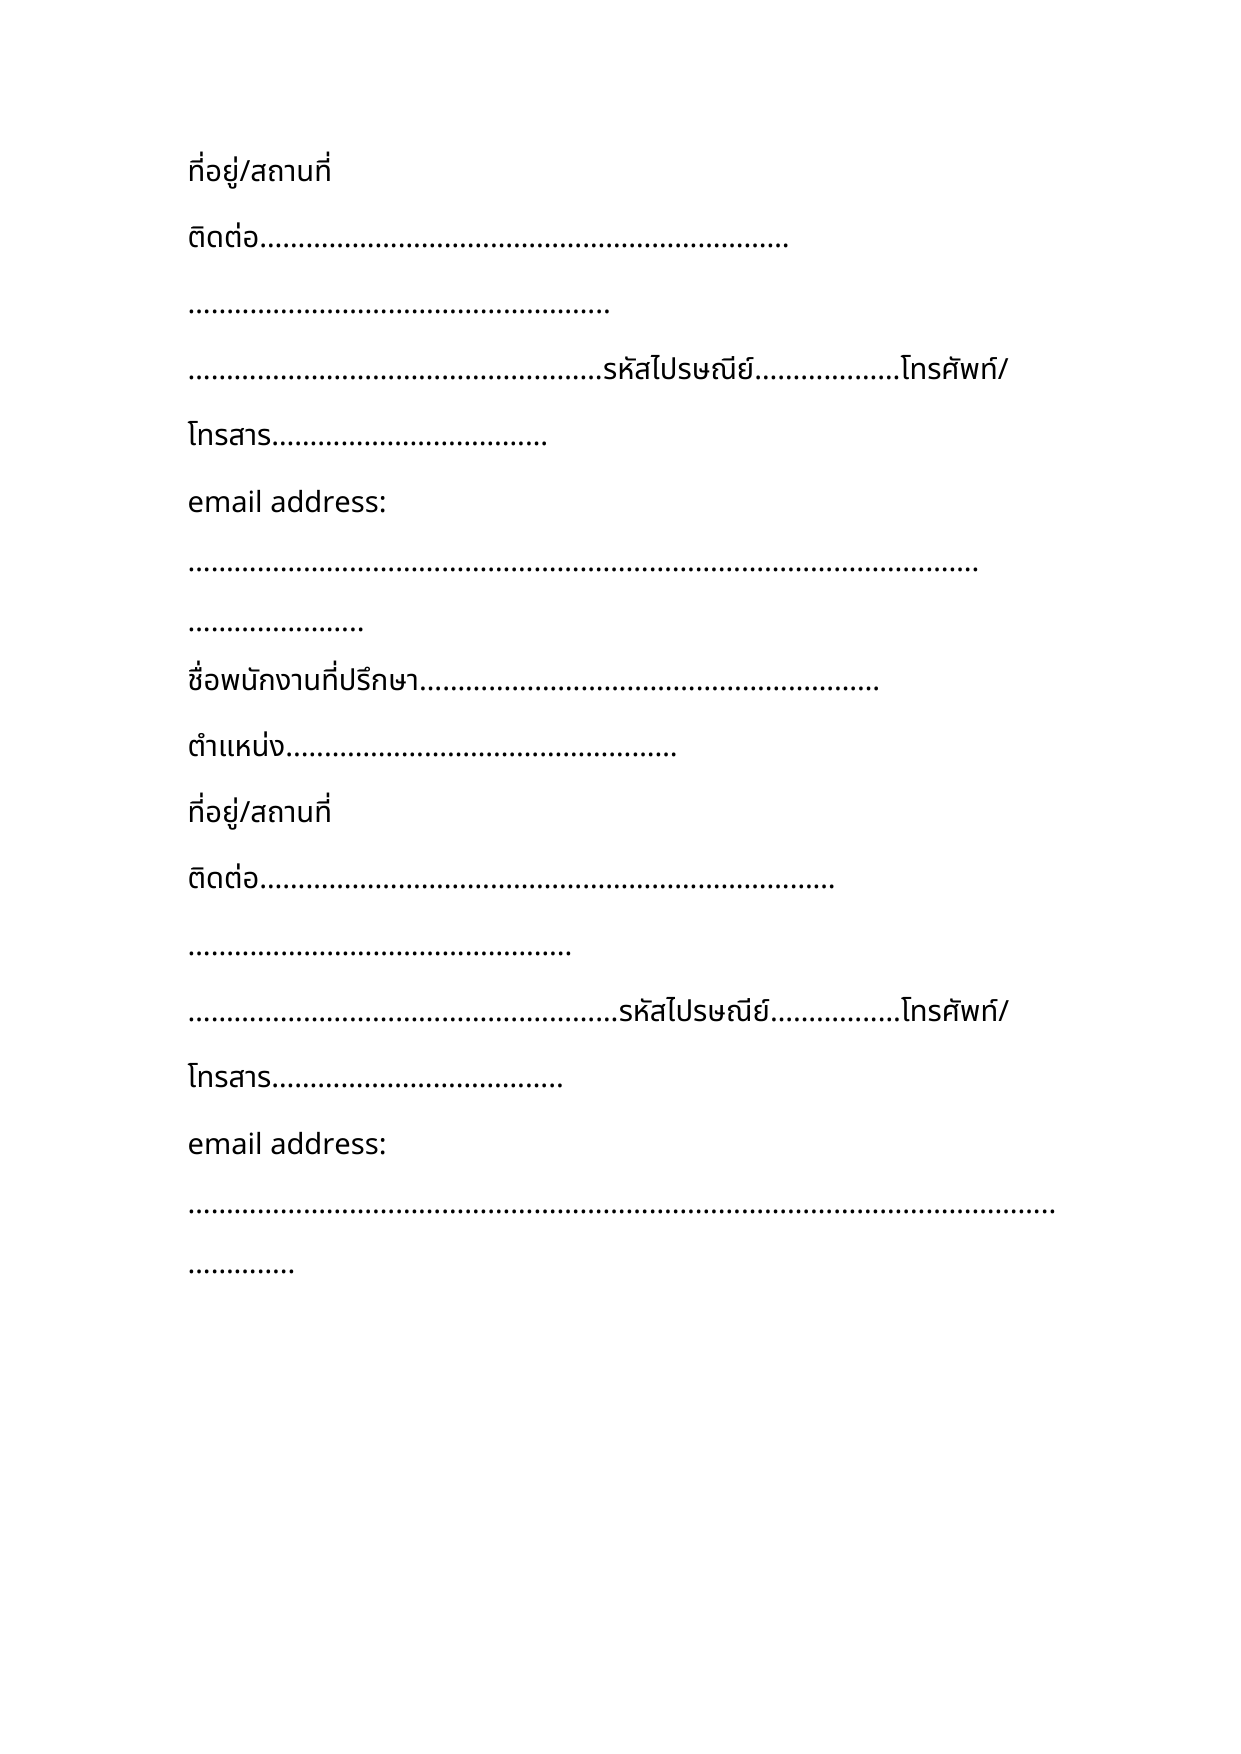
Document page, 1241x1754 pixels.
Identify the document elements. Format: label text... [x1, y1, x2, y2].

text ที่อยู่/สถานที่ติดต่อ……………………………………………………………………..….………………………………….. [187, 792, 1137, 968]
text email address: …………………………………………………………………………………………………..………….. [187, 1123, 1137, 1282]
text ชื่อพนักงานที่ปรึกษา……………………………………………………ตำแหน่ง..…….…………………………………… [187, 659, 1137, 770]
text ………………………………………………รหัสไปรษณีย์……….………โทรศัพท์/โทรสาร……………………………… [187, 349, 1137, 459]
text email address: ………………………………………………………………………………………….………………….. [187, 481, 1137, 639]
text ……………………………………..…………รหัสไปรษณีย์…………..…โทรศัพท์/โทรสาร……………………………….. [187, 990, 1137, 1101]
text ที่อยู่/สถานที่ติดต่อ………………………………………………………………..………………………………………….. [187, 150, 1137, 327]
